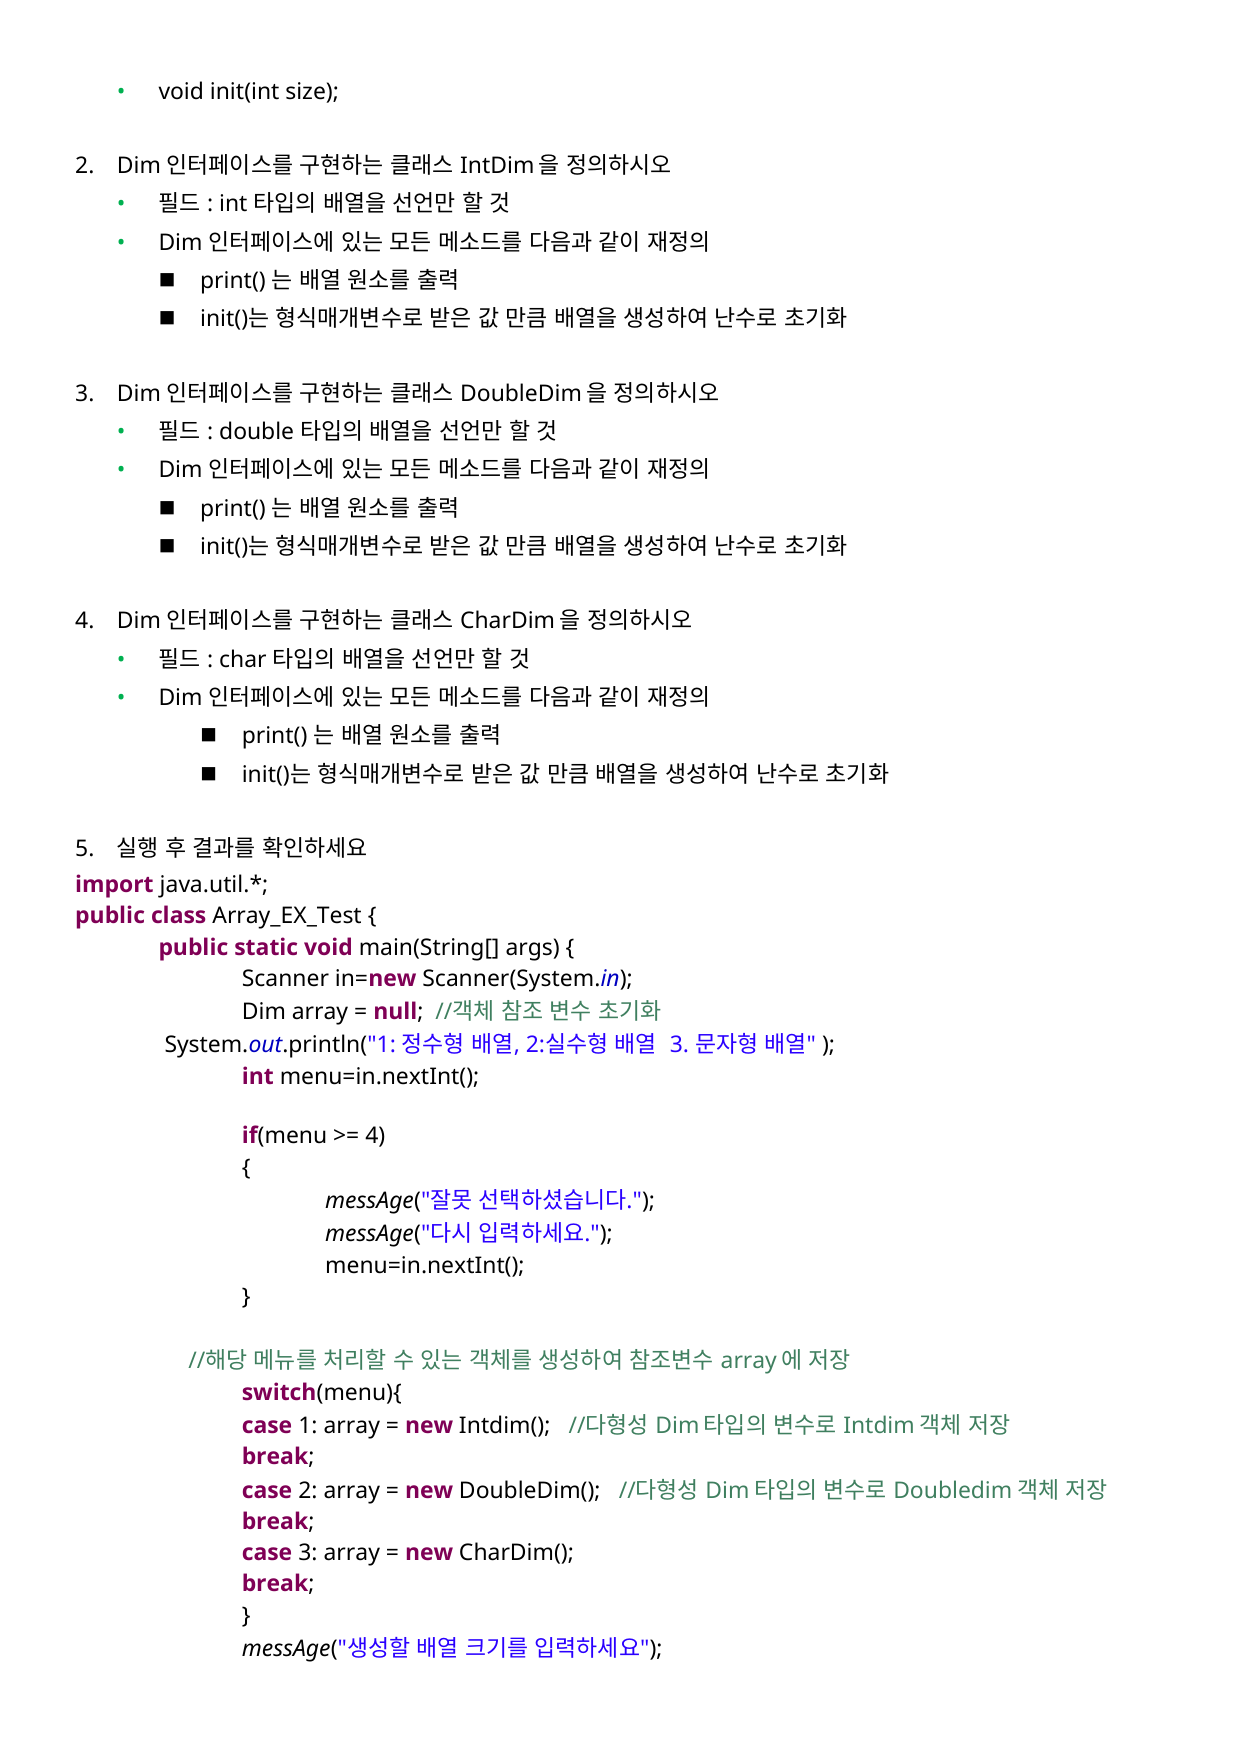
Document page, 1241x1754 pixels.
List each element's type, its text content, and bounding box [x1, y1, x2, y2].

list init()는 형식매개변수로 받은 값 만큼 배열을 생성하여 난수로 초기화 [158, 528, 1165, 561]
text import java.util.*; [75, 868, 1165, 899]
text messAge("생성할 배열 크기를 입력하세요"); [75, 1630, 1165, 1663]
list 필드 : int 타입의 배열을 선언만 할 것 [117, 185, 1165, 218]
list Dim 인터페이스에 있는 모든 메소드를 다음과 같이 재정의 [117, 451, 1165, 484]
list void init(int size); [117, 75, 1165, 106]
text messAge("다시 입력하세요."); [75, 1215, 1165, 1248]
text case 3: array = new CharDim(); [158, 1536, 1165, 1567]
list Dim 인터페이스를 구현하는 클래스 IntDim을 정의하시오 [75, 147, 1165, 180]
text break; [75, 1440, 1165, 1471]
text { [75, 1151, 1165, 1182]
list Dim 인터페이스를 구현하는 클래스 DoubleDim을 정의하시오 [75, 374, 1165, 408]
text case 1: array = new Intdim(); //다형성 Dim타입의 변수로 Intdim객체 저장 [75, 1407, 1165, 1440]
text public class Array_EX_Test { [75, 899, 1165, 931]
list Dim 인터페이스에 있는 모든 메소드를 다음과 같이 재정의 [117, 223, 1165, 257]
text Scanner in=new Scanner(System.in); [75, 962, 1165, 993]
text break; [75, 1567, 1165, 1598]
text break; [75, 1505, 1165, 1536]
text menu=in.nextInt(); [75, 1248, 1165, 1280]
text } [75, 1280, 1165, 1311]
list init()는 형식매개변수로 받은 값 만큼 배열을 생성하여 난수로 초기화 [158, 300, 1165, 333]
text Dim array = null; //객체 참조 변수 초기화 [75, 993, 1165, 1026]
text System.out.println("1: 정수형 배열, 2:실수형 배열 3. 문자형 배열" ); [75, 1026, 1165, 1060]
list 필드 : double 타입의 배열을 선언만 할 것 [117, 413, 1165, 446]
list print() 는 배열 원소를 출력 [158, 489, 1165, 523]
text messAge("잘못 선택하셨습니다."); [75, 1182, 1165, 1215]
text case 2: array = new DoubleDim(); //다형성 Dim타입의 변수로 Doubledim객체 저장 [75, 1471, 1165, 1505]
text if(menu >= 4) [75, 1119, 1165, 1151]
text switch(menu){ [158, 1376, 1165, 1407]
text int menu=in.nextInt(); [75, 1060, 1165, 1091]
list Dim 인터페이스에 있는 모든 메소드를 다음과 같이 재정의 [117, 679, 1165, 712]
list print() 는 배열 원소를 출력 [158, 262, 1165, 295]
text //해당 메뉴를 처리할 수 있는 객체를 생성하여 참조변수 array에 저장 [75, 1342, 1165, 1376]
list Dim 인터페이스를 구현하는 클래스 CharDim을 정의하시오 [75, 602, 1165, 635]
text } [75, 1598, 1165, 1630]
list init()는 형식매개변수로 받은 값 만큼 배열을 생성하여 난수로 초기화 [200, 755, 1165, 789]
list 필드 : char 타입의 배열을 선언만 할 것 [117, 640, 1165, 674]
list print() 는 배열 원소를 출력 [200, 717, 1165, 750]
text public static void main(String[] args) { [75, 931, 1165, 962]
list 실행 후 결과를 확인하세요 [75, 830, 1165, 863]
